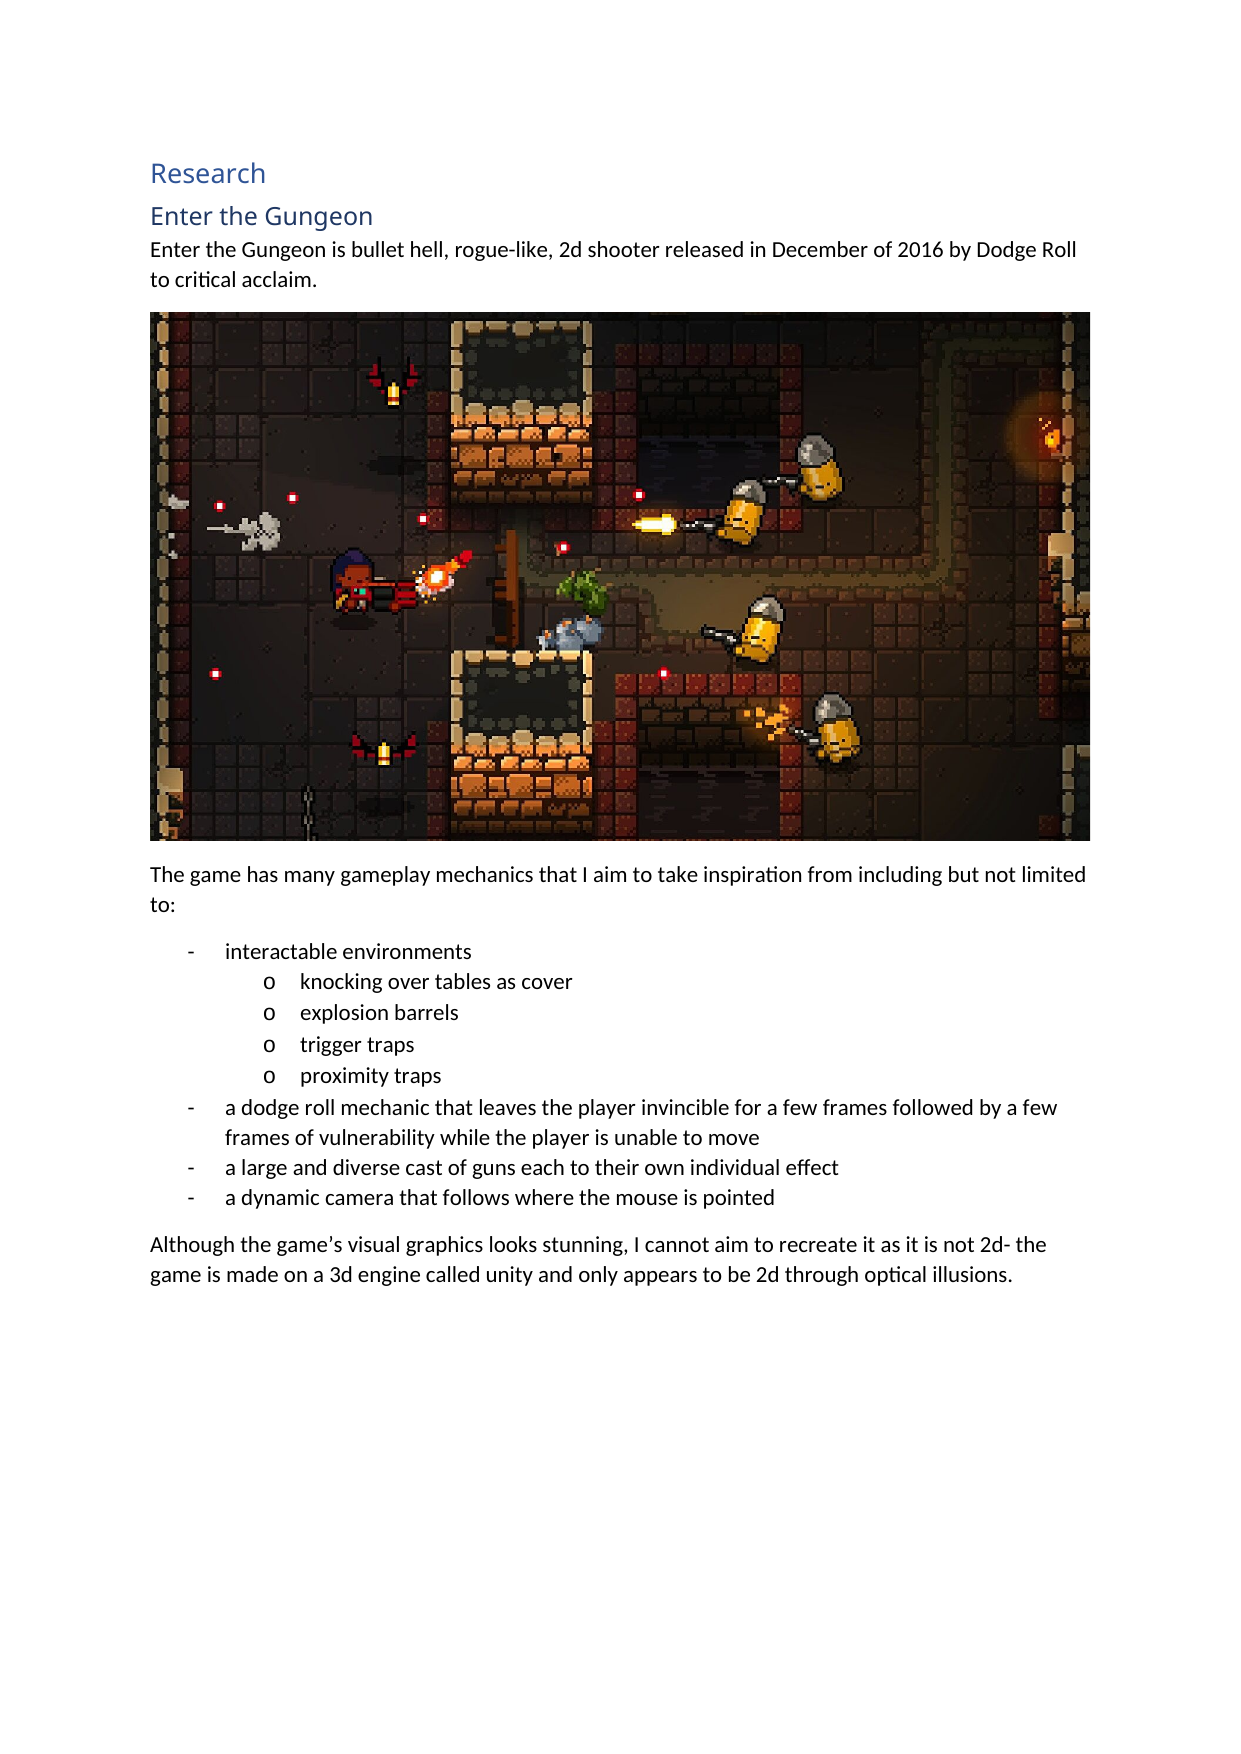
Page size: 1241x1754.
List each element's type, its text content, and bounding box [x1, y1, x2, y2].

text Enter the Gungeon is bullet hell, rogue-like, 2d shooter released in December of 2016 by Dodge Roll to critical acclaim. [150, 235, 1090, 293]
list proximity traps [262, 1061, 1090, 1091]
list explosion barrels [262, 998, 1090, 1028]
list a dynamic camera that follows where the mouse is pointed [187, 1183, 1090, 1211]
list a dodge roll mechanic that leaves the player invincible for a few frames followed by a few frames of vulnerability while the player is unable to move [187, 1093, 1090, 1151]
text The game has many gameplay mechanics that I aim to take inspiration from including but not limited to: [150, 860, 1090, 918]
picture [150, 312, 1091, 841]
subtitle Enter the Gungeon [150, 198, 1090, 232]
list interactable environments [187, 937, 1090, 965]
list knocking over tables as cover [262, 967, 1090, 996]
subtitle Research [150, 154, 1090, 191]
text Although the game’s visual graphics looks stunning, I cannot aim to recreate it as it is not 2d- the game is made on a 3d engine called unity and only appears to be 2d through optical illusions. [150, 1230, 1090, 1288]
list trigger traps [262, 1030, 1090, 1059]
list a large and diverse cast of guns each to their own individual effect [187, 1153, 1090, 1181]
